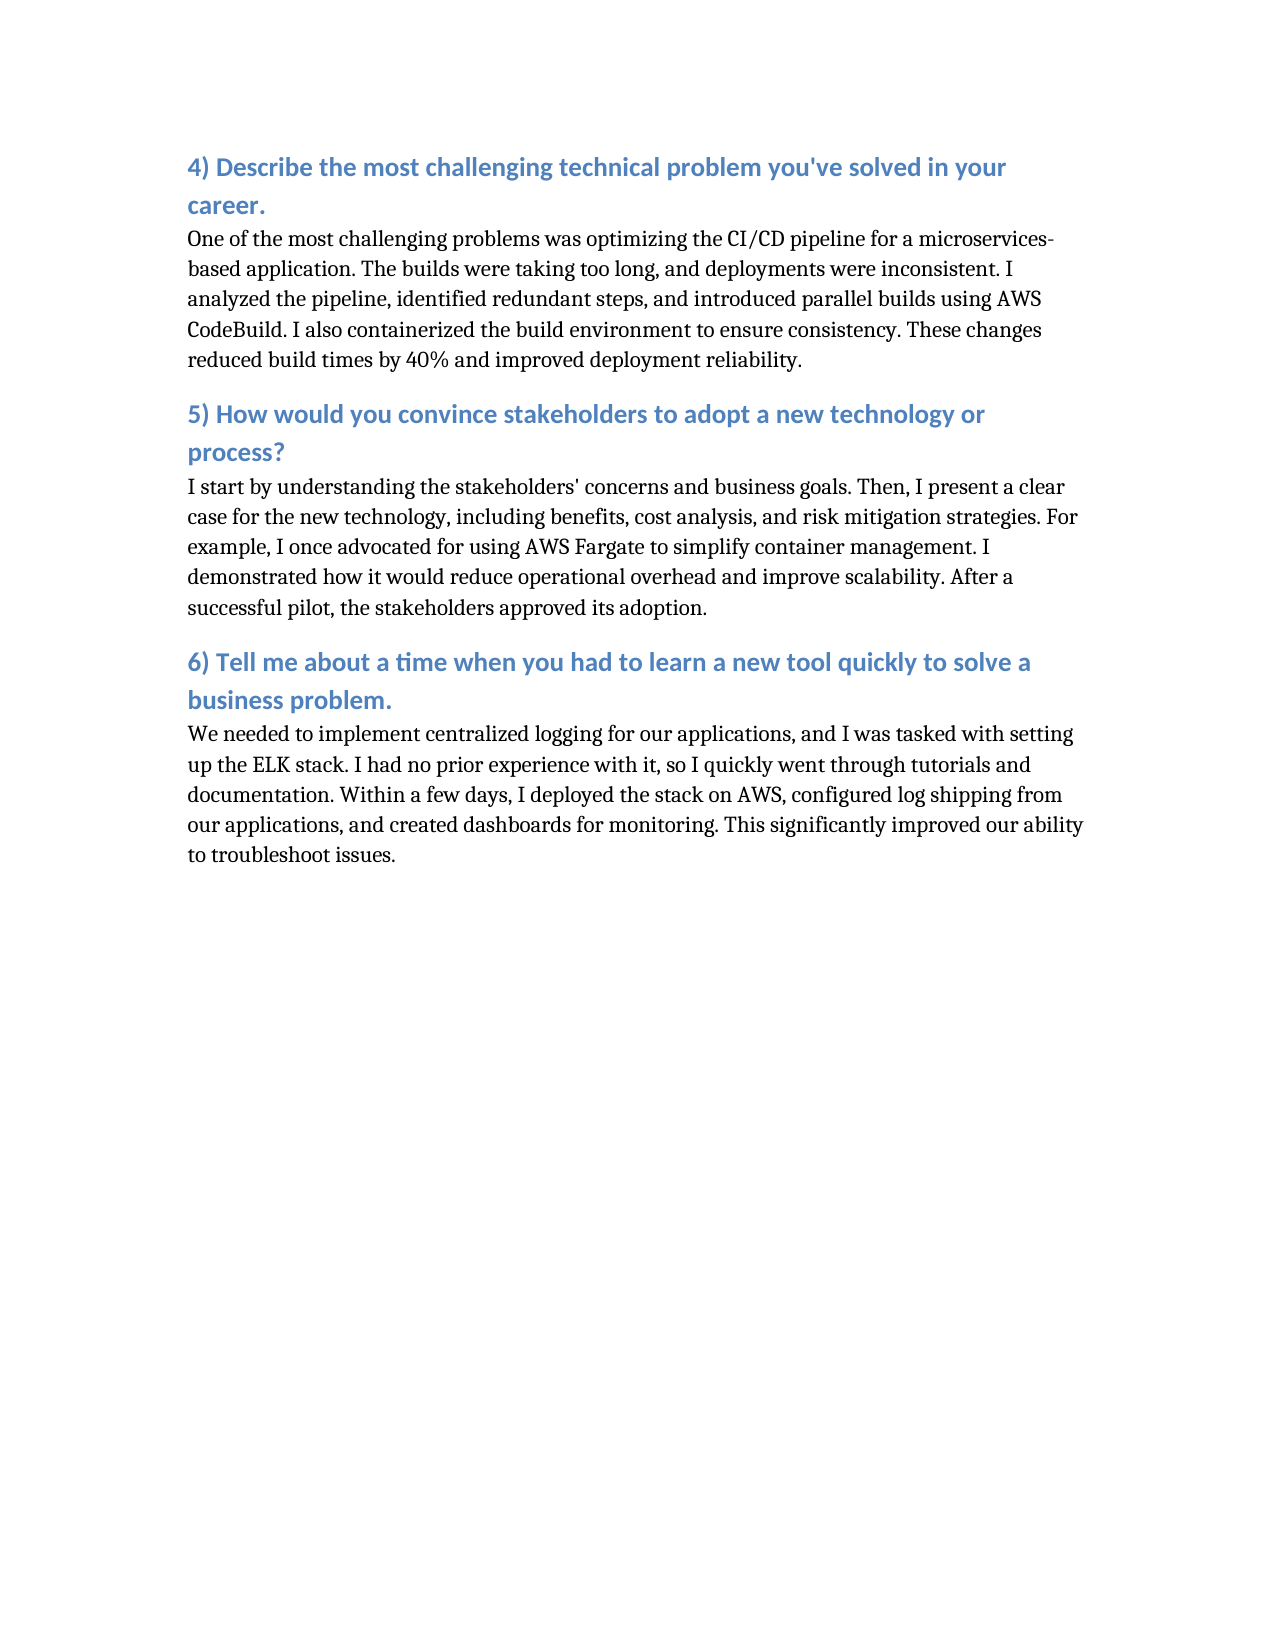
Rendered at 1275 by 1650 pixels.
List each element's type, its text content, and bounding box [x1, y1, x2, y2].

text I start by understanding the stakeholders' concerns and business goals. Then, I present a clear case for the new technology, including benefits, cost analysis, and risk mitigation strategies. For example, I once advocated for using AWS Fargate to simplify container management. I demonstrated how it would reduce operational overhead and improve scalability. After a successful pilot, the stakeholders approved its adoption. [187, 473, 1087, 621]
subtitle 5) How would you convince stakeholders to adopt a new technology or process? [187, 398, 1087, 469]
subtitle 6) Tell me about a time when you had to learn a new tool quickly to solve a business problem. [187, 645, 1087, 716]
text One of the most challenging problems was optimizing the CI/CD pipeline for a microservices-based application. The builds were taking too long, and deployments were inconsistent. I analyzed the pipeline, identified redundant steps, and introduced parallel builds using AWS CodeBuild. I also containerized the build environment to ensure consistency. These changes reduced build times by 40% and improved deployment reliability. [187, 226, 1087, 373]
text We needed to implement centralized logging for our applications, and I was tasked with setting up the ELK stack. I had no prior experience with it, so I quickly went through tutorials and documentation. Within a few days, I deployed the stack on AWS, configured log shipping from our applications, and created dashboards for monitoring. This significantly improved our ability to troubleshoot issues. [187, 721, 1087, 868]
subtitle 4) Describe the most challenging technical problem you've solved in your career. [187, 150, 1087, 221]
